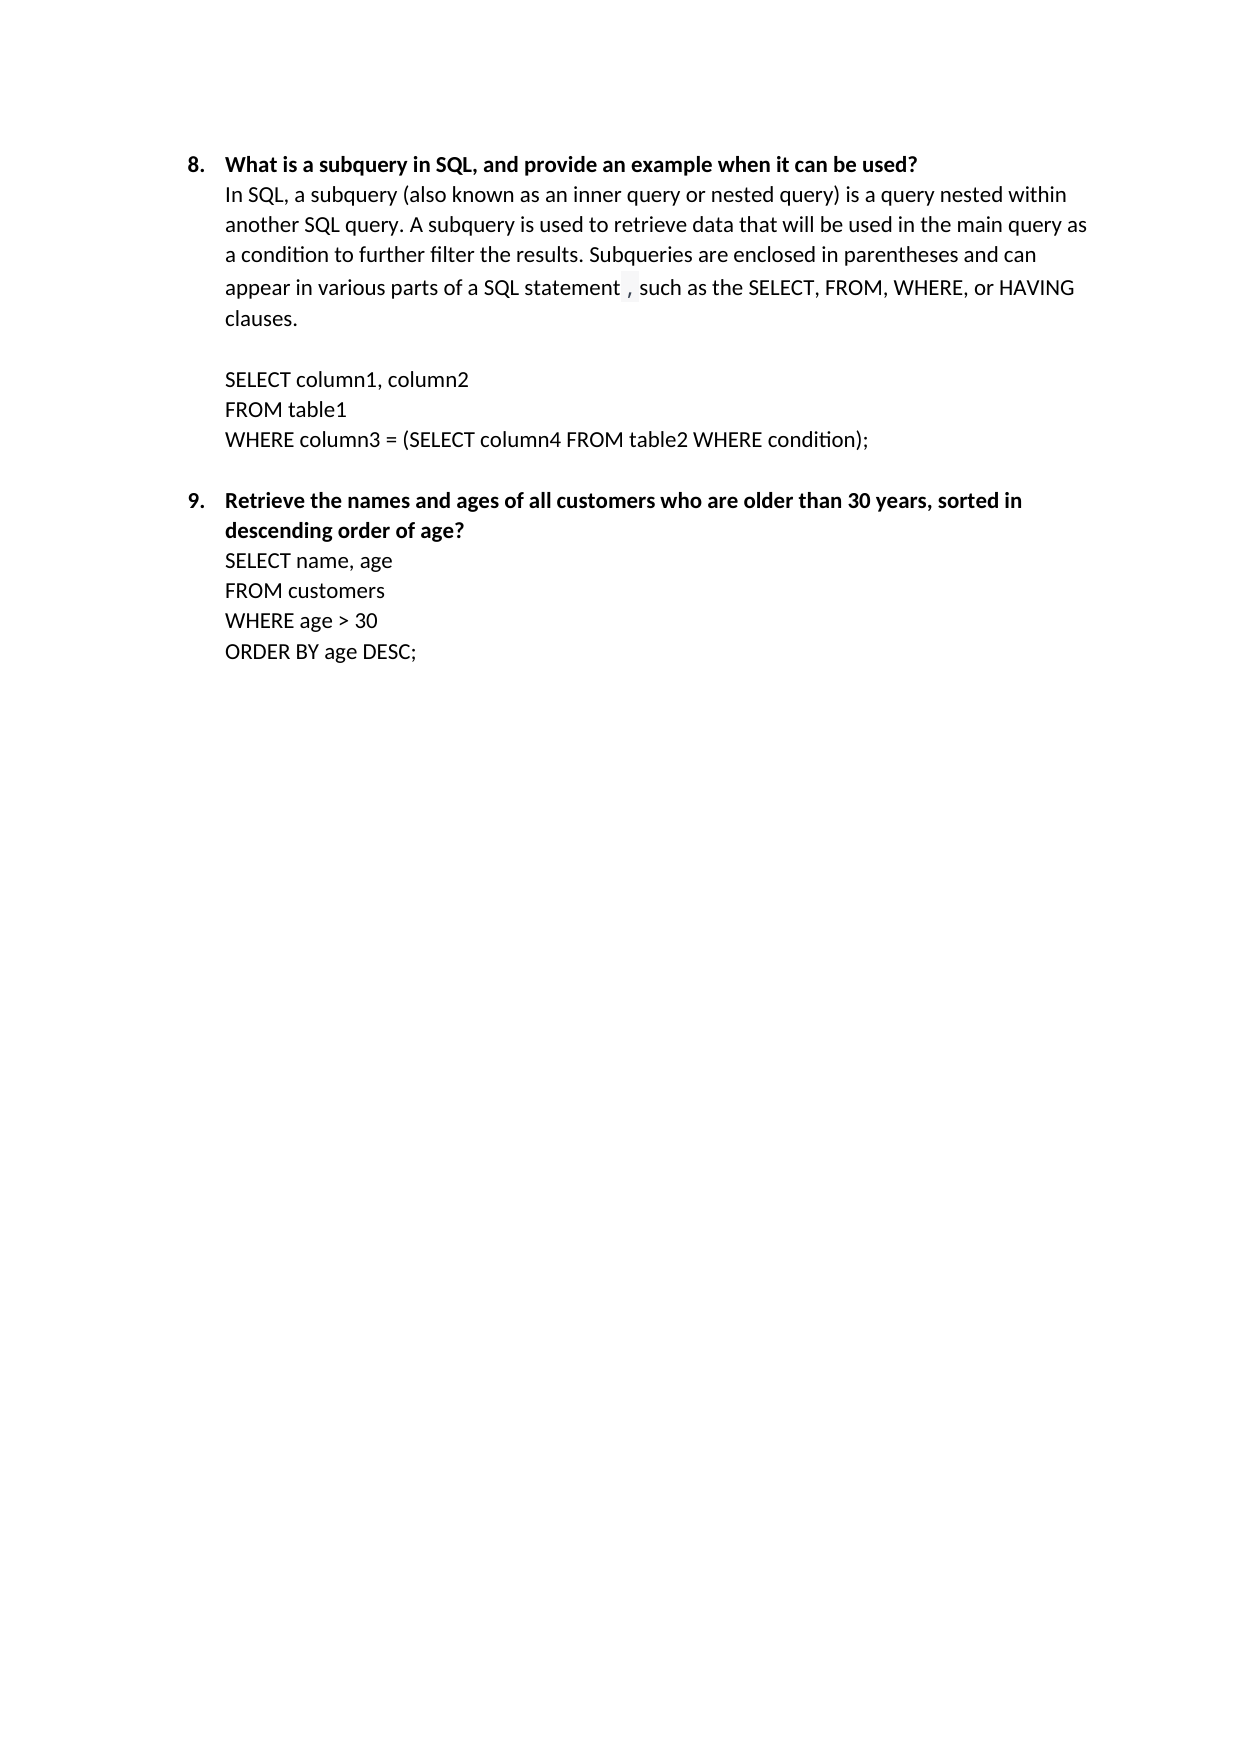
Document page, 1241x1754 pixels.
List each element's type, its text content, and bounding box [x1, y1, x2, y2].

list FROM customers [225, 576, 1090, 604]
list SELECT name, age [225, 546, 1090, 574]
list ORDER BY age DESC; [225, 637, 1090, 665]
list SELECT column1, column2 [225, 365, 1090, 393]
list What is a subquery in SQL, and provide an example when it can be used? [187, 150, 1090, 178]
list Retrieve the names and ages of all customers who are older than 30 years, sorted in descending order of age? [187, 486, 1090, 544]
list WHERE age > 30 [225, 607, 1090, 635]
list FROM table1 [225, 395, 1090, 423]
list WHERE column3 = (SELECT column4 FROM table2 WHERE condition); [225, 425, 1090, 453]
list In SQL, a subquery (also known as an inner query or nested query) is a query nested within another SQL query. A subquery is used to retrieve data that will be used in the main query as a condition to further filter the results. Subqueries are enclosed in parentheses and can appear in various parts of a SQL statement , such as the SELECT, FROM, WHERE, or HAVING clauses. [225, 180, 1090, 333]
